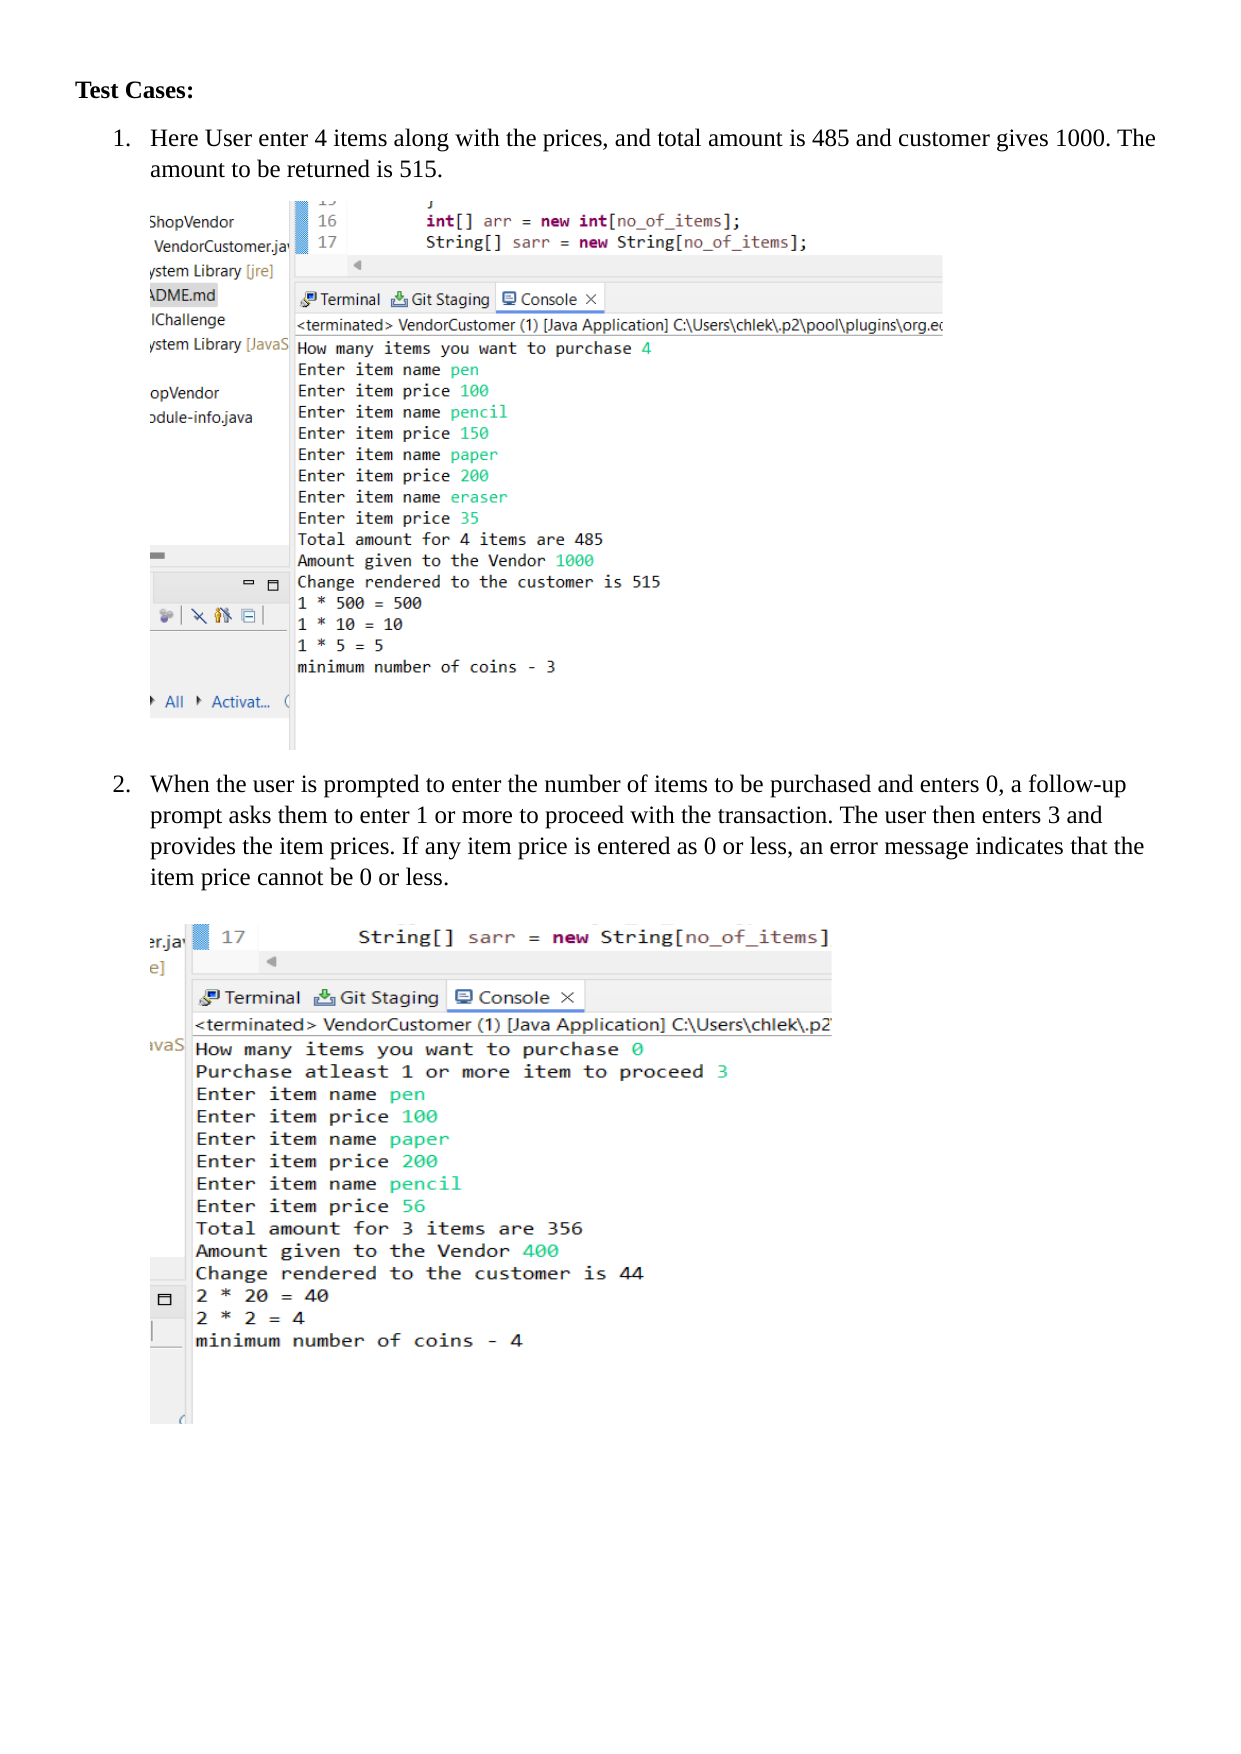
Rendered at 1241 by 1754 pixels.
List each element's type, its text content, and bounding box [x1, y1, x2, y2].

text Test Cases: [75, 75, 1165, 104]
picture [150, 924, 832, 1424]
list When the user is prompted to enter the number of items to be purchased and enters 0, a follow-up prompt asks them to enter 1 or more to proceed with the transaction. The user then enters 3 and provides the item prices. If any item price is entered as 0 or less, an error message indicates that the item price cannot be 0 or less. [112, 769, 1165, 891]
list Here User enter 4 items along with the prices, and total amount is 485 and customer gives 1000. The amount to be returned is 515. [112, 123, 1165, 182]
picture [150, 201, 943, 750]
